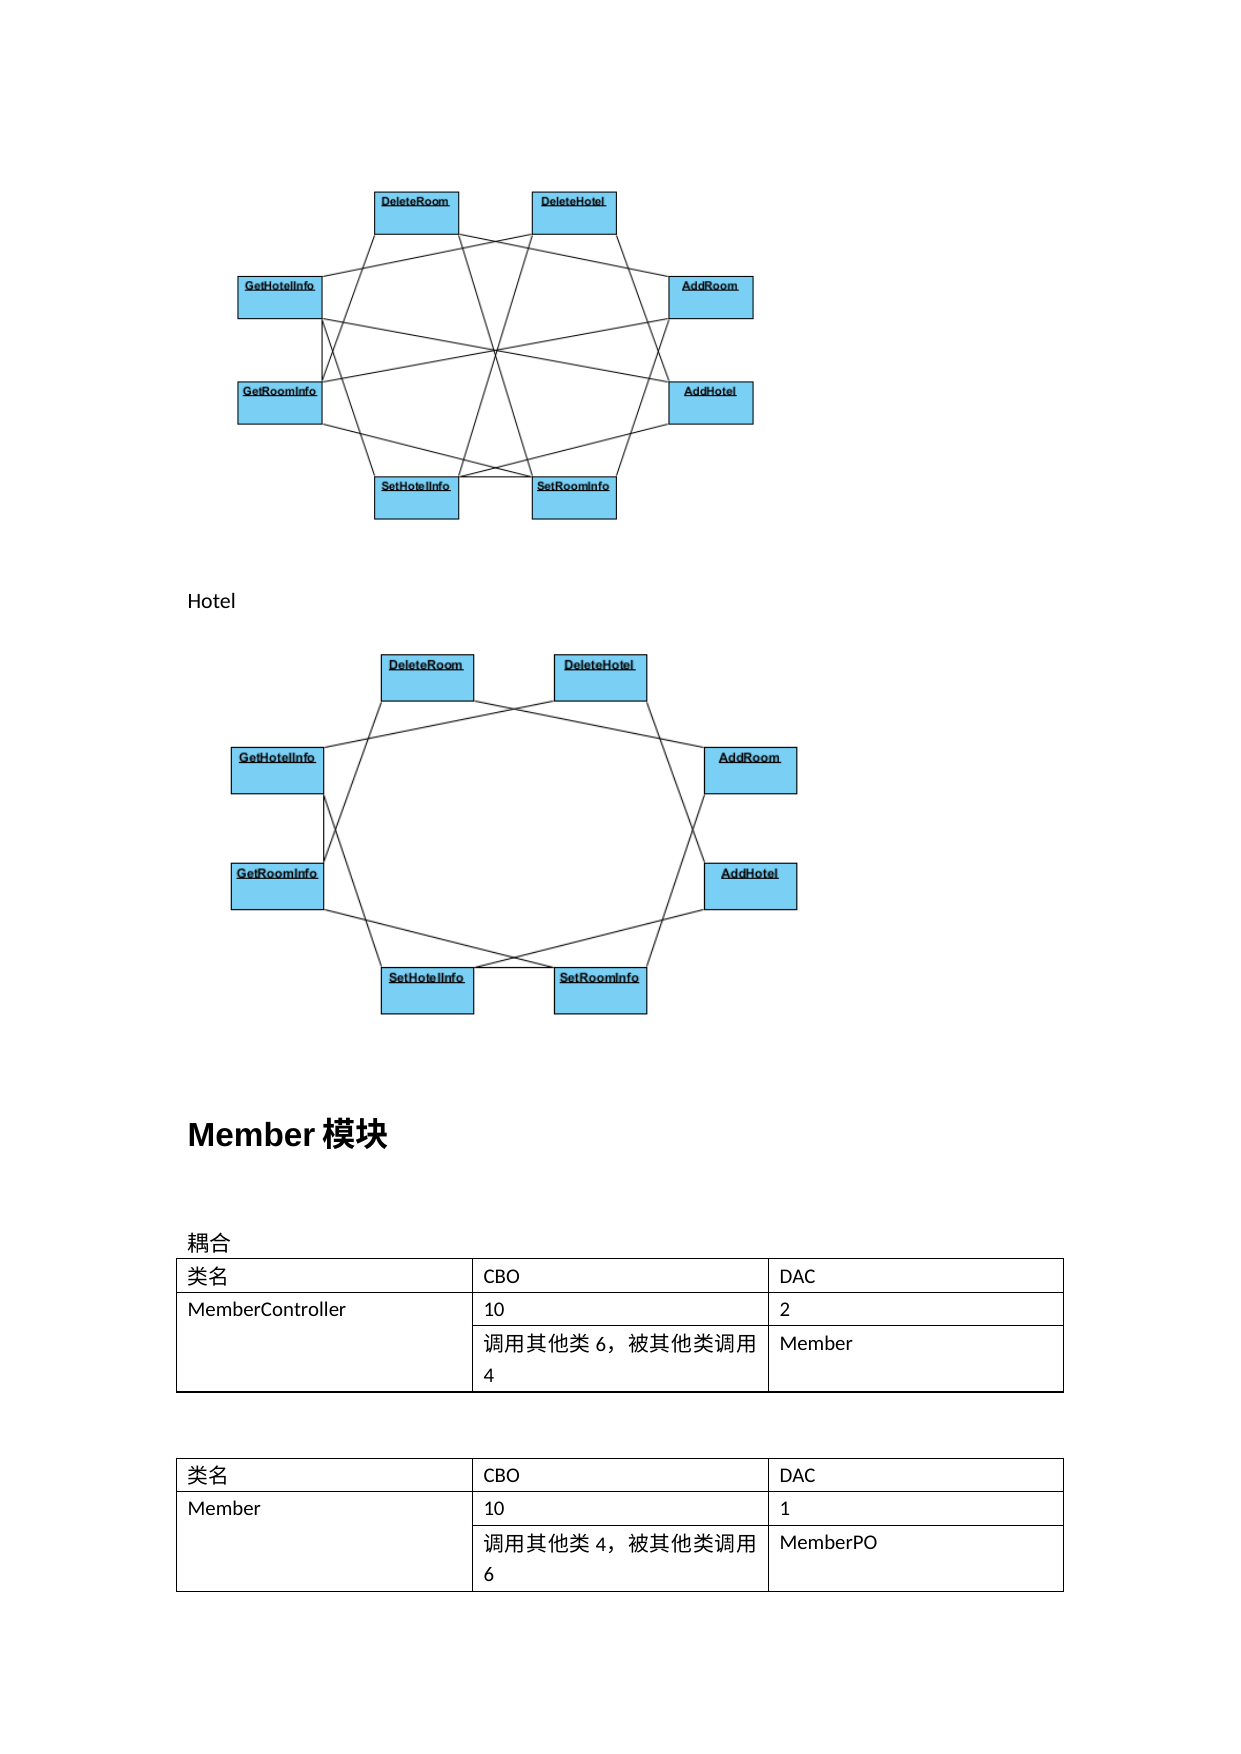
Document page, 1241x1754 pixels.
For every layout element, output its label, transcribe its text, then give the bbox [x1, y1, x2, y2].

table_header 类名 [177, 1459, 472, 1491]
text Hotel [187, 584, 1053, 617]
table_cell 10 [473, 1293, 768, 1325]
table_cell Member [177, 1492, 472, 1591]
subtitle Member模块 [187, 1099, 1053, 1164]
table_cell 2 [769, 1293, 1063, 1325]
table_cell 调用其他类6，被其他类调用4 [473, 1326, 768, 1391]
table_header CBO [473, 1259, 768, 1292]
table_cell Member [769, 1326, 1063, 1391]
table_header 类名 [177, 1259, 472, 1292]
table_header DAC [769, 1459, 1063, 1491]
picture [187, 617, 854, 1069]
table_header DAC [769, 1259, 1063, 1292]
table_cell 调用其他类4，被其他类调用6 [473, 1526, 768, 1591]
table_cell 10 [473, 1492, 768, 1524]
table_cell MemberController [177, 1293, 472, 1391]
text 耦合 [187, 1226, 1053, 1258]
table_header CBO [473, 1459, 768, 1491]
table_cell 1 [769, 1492, 1063, 1524]
picture [187, 162, 823, 566]
table_cell MemberPO [769, 1526, 1063, 1591]
